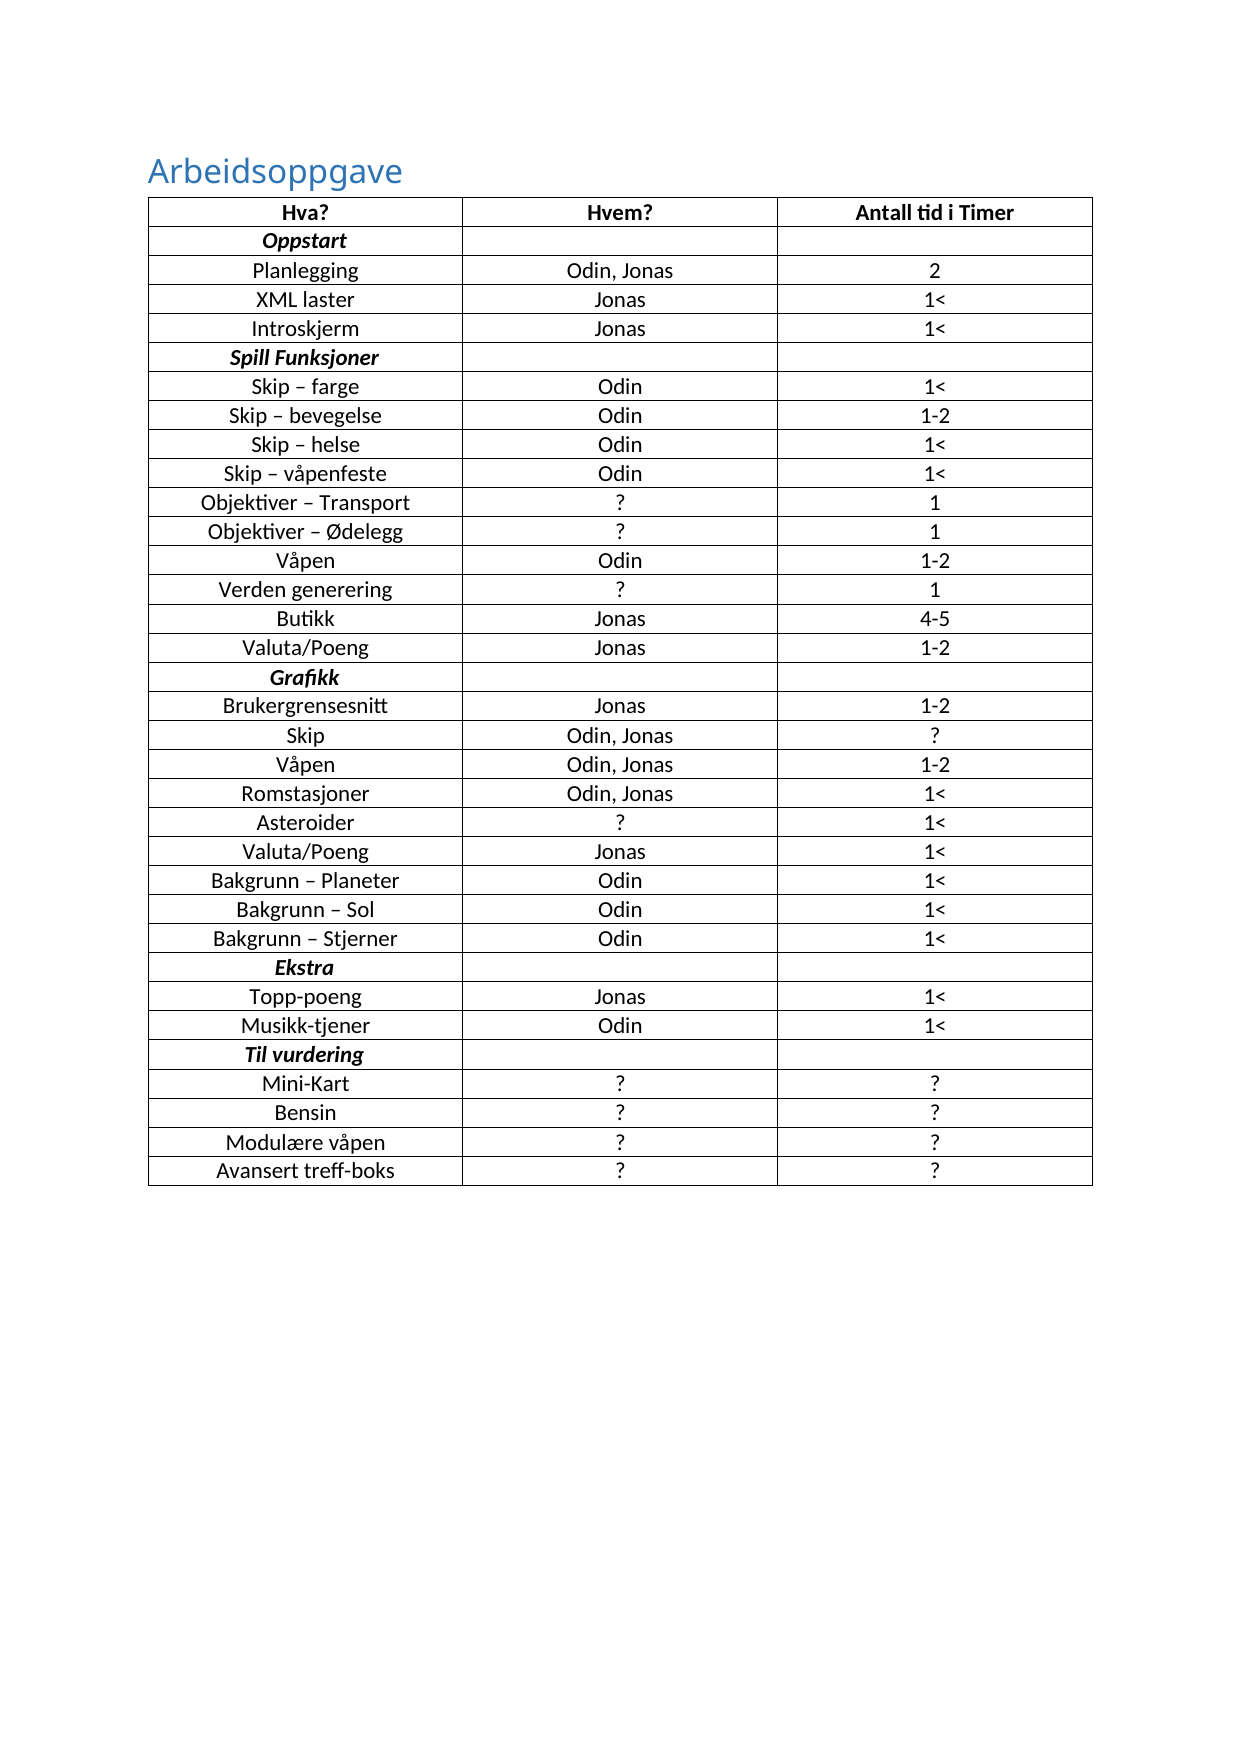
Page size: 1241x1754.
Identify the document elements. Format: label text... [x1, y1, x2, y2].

table_cell ? [463, 1128, 777, 1156]
table_cell Objektiver – Ødelegg [149, 517, 462, 545]
table_cell Jonas [463, 982, 777, 1010]
table_cell 4-5 [778, 605, 1092, 632]
table_cell Verden generering [149, 575, 462, 603]
table_cell Odin, Jonas [463, 721, 777, 749]
table_cell 1-2 [778, 750, 1092, 778]
table_cell [463, 227, 777, 255]
table_cell Modulære våpen [149, 1128, 462, 1156]
table_cell [463, 953, 777, 981]
subtitle Arbeidsoppgave [148, 148, 1093, 193]
table_cell Romstasjoner [149, 779, 462, 807]
table_cell 1-2 [778, 692, 1092, 720]
table_cell ? [463, 1157, 777, 1185]
table_cell Odin [463, 866, 777, 894]
table_cell Musikk-tjener [149, 1011, 462, 1039]
table_cell 1 [778, 488, 1092, 516]
table_cell Bakgrunn – Stjerner [149, 924, 462, 952]
table_cell [778, 663, 1092, 691]
table_cell Objektiver – Transport [149, 488, 462, 516]
table_cell Jonas [463, 837, 777, 865]
table_cell 1< [778, 372, 1092, 400]
table_cell Odin [463, 372, 777, 400]
table_cell ? [463, 488, 777, 516]
table_cell Våpen [149, 750, 462, 778]
table_cell 1-2 [778, 546, 1092, 574]
table_cell Odin [463, 1011, 777, 1039]
table_cell 1< [778, 430, 1092, 458]
table_cell Planlegging [149, 256, 462, 284]
table_cell 1< [778, 1011, 1092, 1039]
table_cell Odin [463, 401, 777, 429]
table_cell ? [778, 1157, 1092, 1185]
table_cell Skip [149, 721, 462, 749]
table_cell 1< [778, 924, 1092, 952]
table_header Antall tid i Timer [778, 198, 1092, 226]
table_cell [463, 1040, 777, 1068]
table_cell Butikk [149, 605, 462, 632]
table_cell Bakgrunn – Sol [149, 895, 462, 923]
table_cell Jonas [463, 605, 777, 632]
table_cell 1 [778, 575, 1092, 603]
table_cell ? [778, 1128, 1092, 1156]
table_cell Jonas [463, 634, 777, 662]
table_cell ? [463, 575, 777, 603]
table_cell Odin, Jonas [463, 779, 777, 807]
table_cell Topp-poeng [149, 982, 462, 1010]
table_cell ? [463, 517, 777, 545]
table_cell Valuta/Poeng [149, 837, 462, 865]
table_cell Introskjerm [149, 314, 462, 342]
table_cell Valuta/Poeng [149, 634, 462, 662]
table_cell XML laster [149, 285, 462, 313]
table_cell 1< [778, 459, 1092, 487]
table_cell Grafikk [149, 663, 462, 691]
table_cell ? [463, 1070, 777, 1097]
table_cell Odin [463, 546, 777, 574]
table_cell [778, 227, 1092, 255]
table_cell Asteroider [149, 808, 462, 836]
table_cell Odin [463, 430, 777, 458]
table_cell Spill Funksjoner [149, 343, 462, 371]
table_cell [463, 663, 777, 691]
table_cell Bakgrunn – Planeter [149, 866, 462, 894]
table_cell 1< [778, 779, 1092, 807]
table_cell 1-2 [778, 634, 1092, 662]
table_cell 1< [778, 285, 1092, 313]
table_cell Avansert treff-boks [149, 1157, 462, 1185]
table_cell Til vurdering [149, 1040, 462, 1068]
table_cell Odin [463, 459, 777, 487]
table_cell Skip – våpenfeste [149, 459, 462, 487]
table_cell ? [463, 1099, 777, 1127]
table_cell 1-2 [778, 401, 1092, 429]
table_cell Brukergrensesnitt [149, 692, 462, 720]
table_cell [463, 343, 777, 371]
table_cell Skip – helse [149, 430, 462, 458]
table_cell Odin, Jonas [463, 750, 777, 778]
table_cell 1< [778, 895, 1092, 923]
table_cell Bensin [149, 1099, 462, 1127]
table_cell [778, 953, 1092, 981]
table_cell Odin [463, 924, 777, 952]
table_cell Jonas [463, 285, 777, 313]
table_cell 1< [778, 314, 1092, 342]
table_cell ? [778, 1070, 1092, 1097]
table_cell [778, 1040, 1092, 1068]
table_cell ? [778, 721, 1092, 749]
table_cell Skip – bevegelse [149, 401, 462, 429]
table_cell Skip – farge [149, 372, 462, 400]
table_cell 1< [778, 866, 1092, 894]
table_cell Odin, Jonas [463, 256, 777, 284]
table_cell 1 [778, 517, 1092, 545]
table_cell Jonas [463, 692, 777, 720]
table_cell 1< [778, 982, 1092, 1010]
table_cell Jonas [463, 314, 777, 342]
table_cell Ekstra [149, 953, 462, 981]
table_cell Oppstart [149, 227, 462, 255]
table_cell ? [778, 1099, 1092, 1127]
table_cell ? [463, 808, 777, 836]
table_cell Våpen [149, 546, 462, 574]
table_cell 1< [778, 808, 1092, 836]
table_cell 2 [778, 256, 1092, 284]
table_cell 1< [778, 837, 1092, 865]
table_cell [778, 343, 1092, 371]
table_cell Odin [463, 895, 777, 923]
table_cell Mini-Kart [149, 1070, 462, 1097]
table_header Hvem? [463, 198, 777, 226]
table_header Hva? [149, 198, 462, 226]
